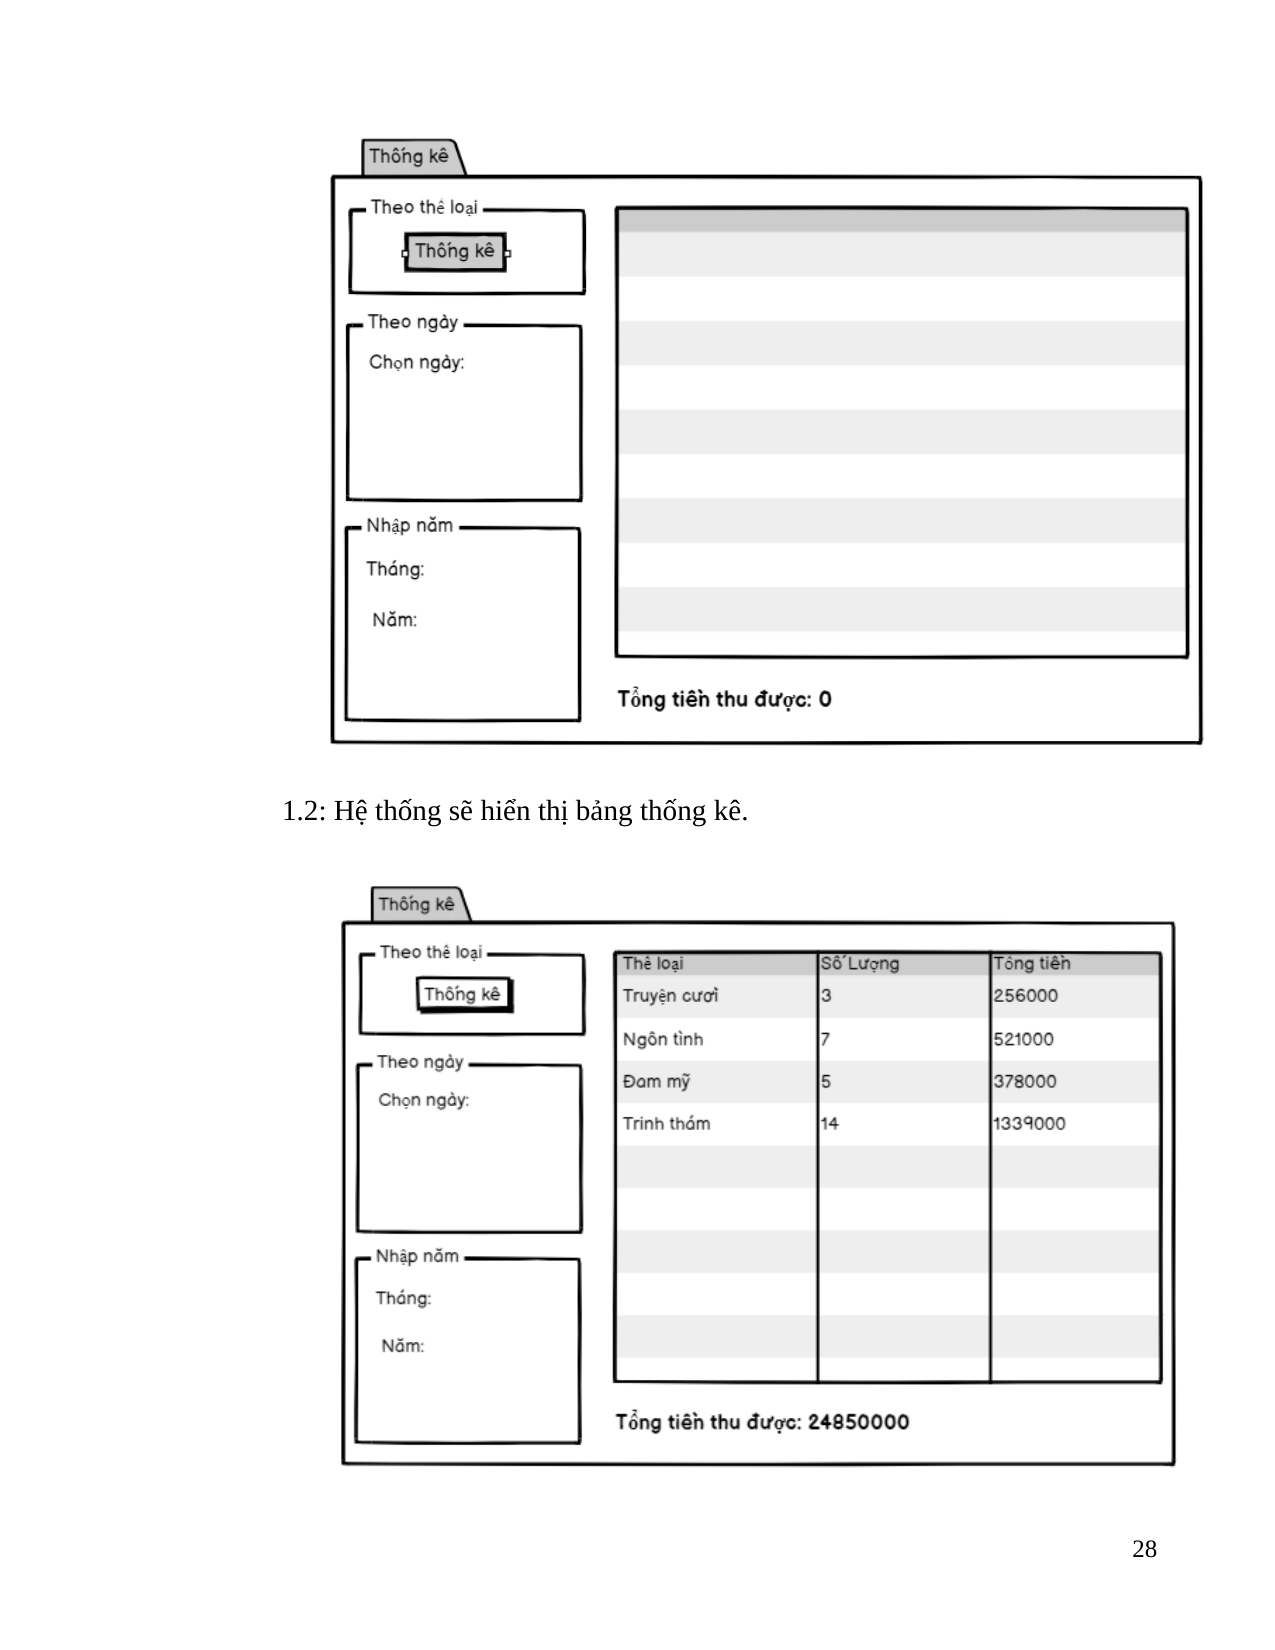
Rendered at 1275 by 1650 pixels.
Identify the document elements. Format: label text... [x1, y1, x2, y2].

text 1.2: Hệ thống sẽ hiển thị bảng thống kê. [282, 793, 1157, 827]
picture [281, 118, 1232, 779]
picture [281, 843, 1232, 1514]
